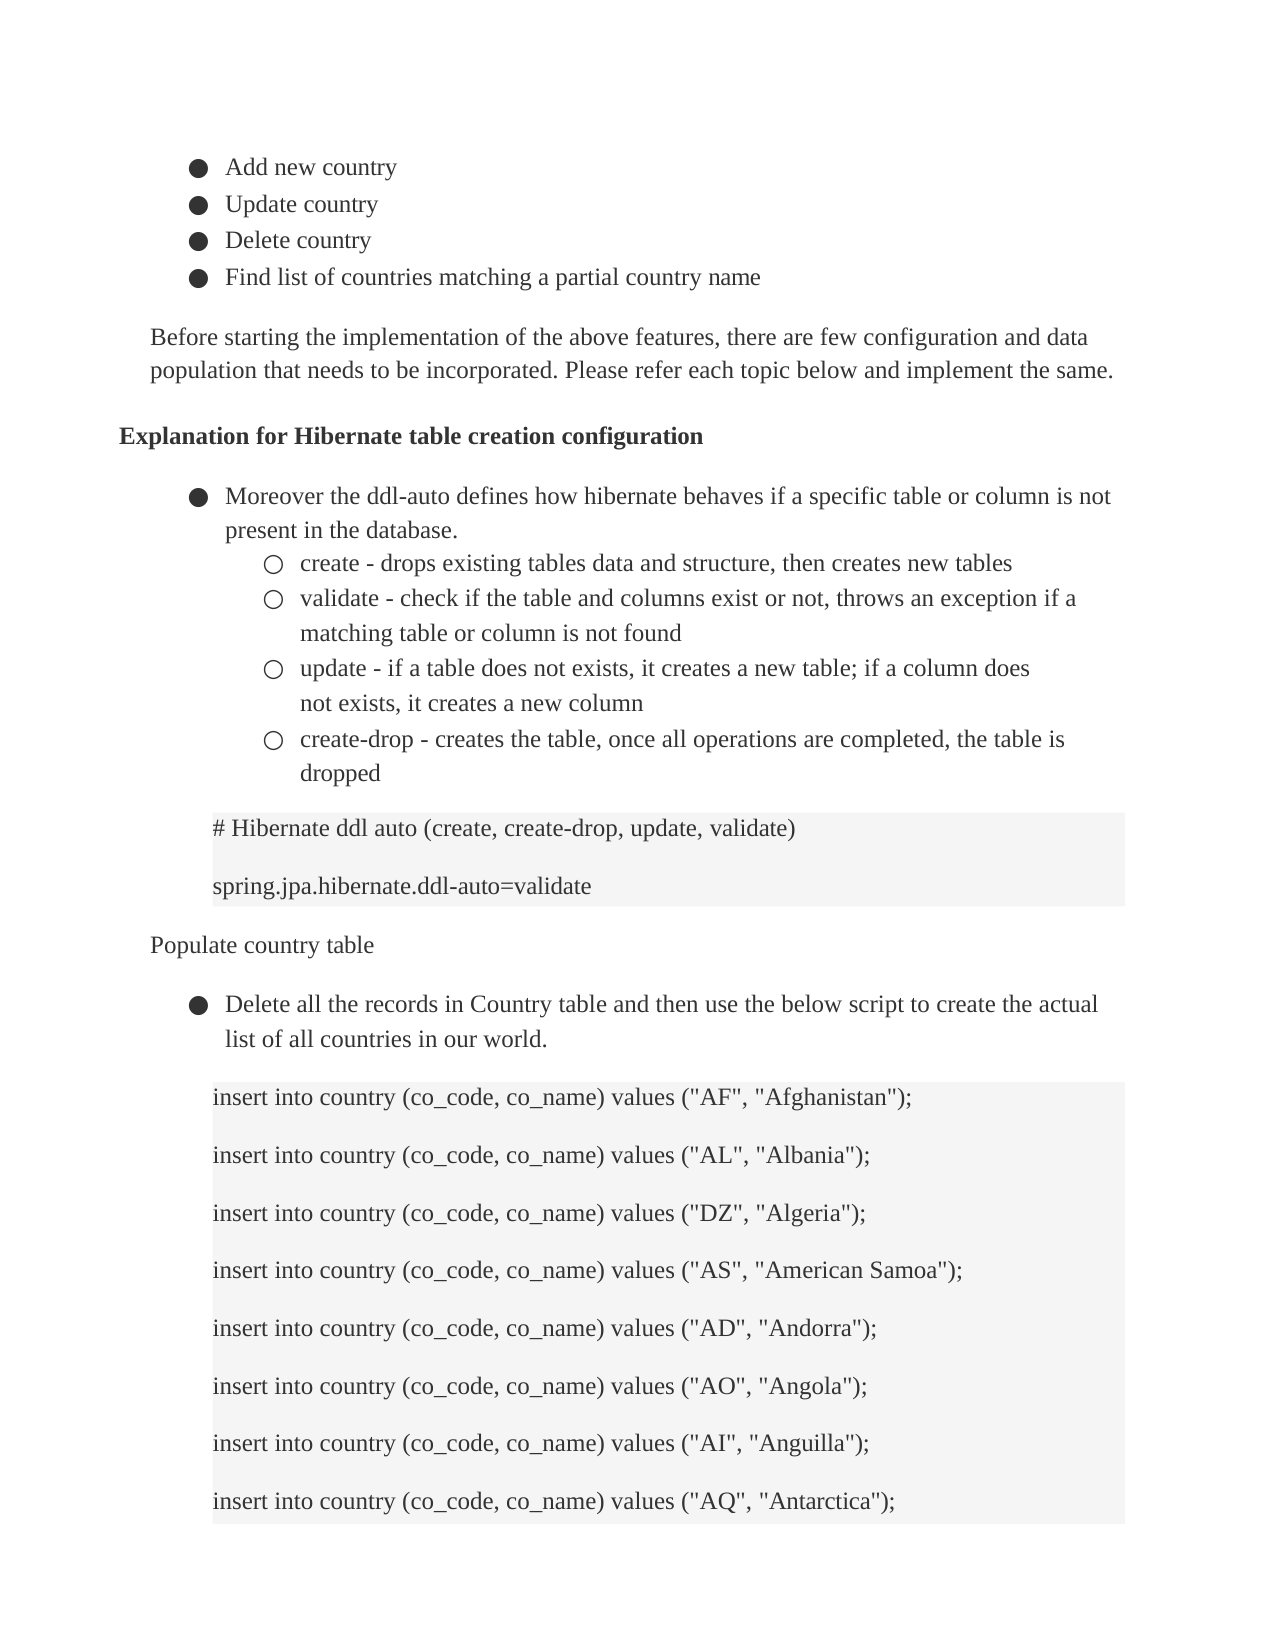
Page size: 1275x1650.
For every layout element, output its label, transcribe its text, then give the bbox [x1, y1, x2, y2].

list Delete all the records in Country table and then use the below script to create the actual list of all countries in our world. [187, 986, 1098, 1053]
list create - drops existing tables data and structure, then creates new tables [262, 548, 1162, 577]
text Populate country table [150, 833, 1162, 958]
subtitle Explanation for Hibernate table creation configuration [119, 421, 1162, 450]
list Delete country [187, 222, 1162, 256]
list Moreover the ddl-auto defines how hibernate behaves if a specific table or column is not present in the database. [187, 478, 1111, 544]
list Update country [187, 185, 1162, 219]
list Add new country [187, 148, 1162, 182]
list validate - check if the table and columns exist or not, throws an exception if a matching table or column is not found [262, 580, 1076, 646]
list create-drop - creates the table, once all operations are completed, the table is dropped [262, 720, 1065, 787]
text Before starting the implementation of the above features, there are few configuration and data population that needs to be incorporated. Please refer each topic below and implement the same. [150, 322, 1162, 384]
list Find list of countries matching a partial country name [187, 259, 1162, 293]
list update - if a table does not exists, it creates a new table; if a column does not exists, it creates a new column [262, 650, 1068, 717]
